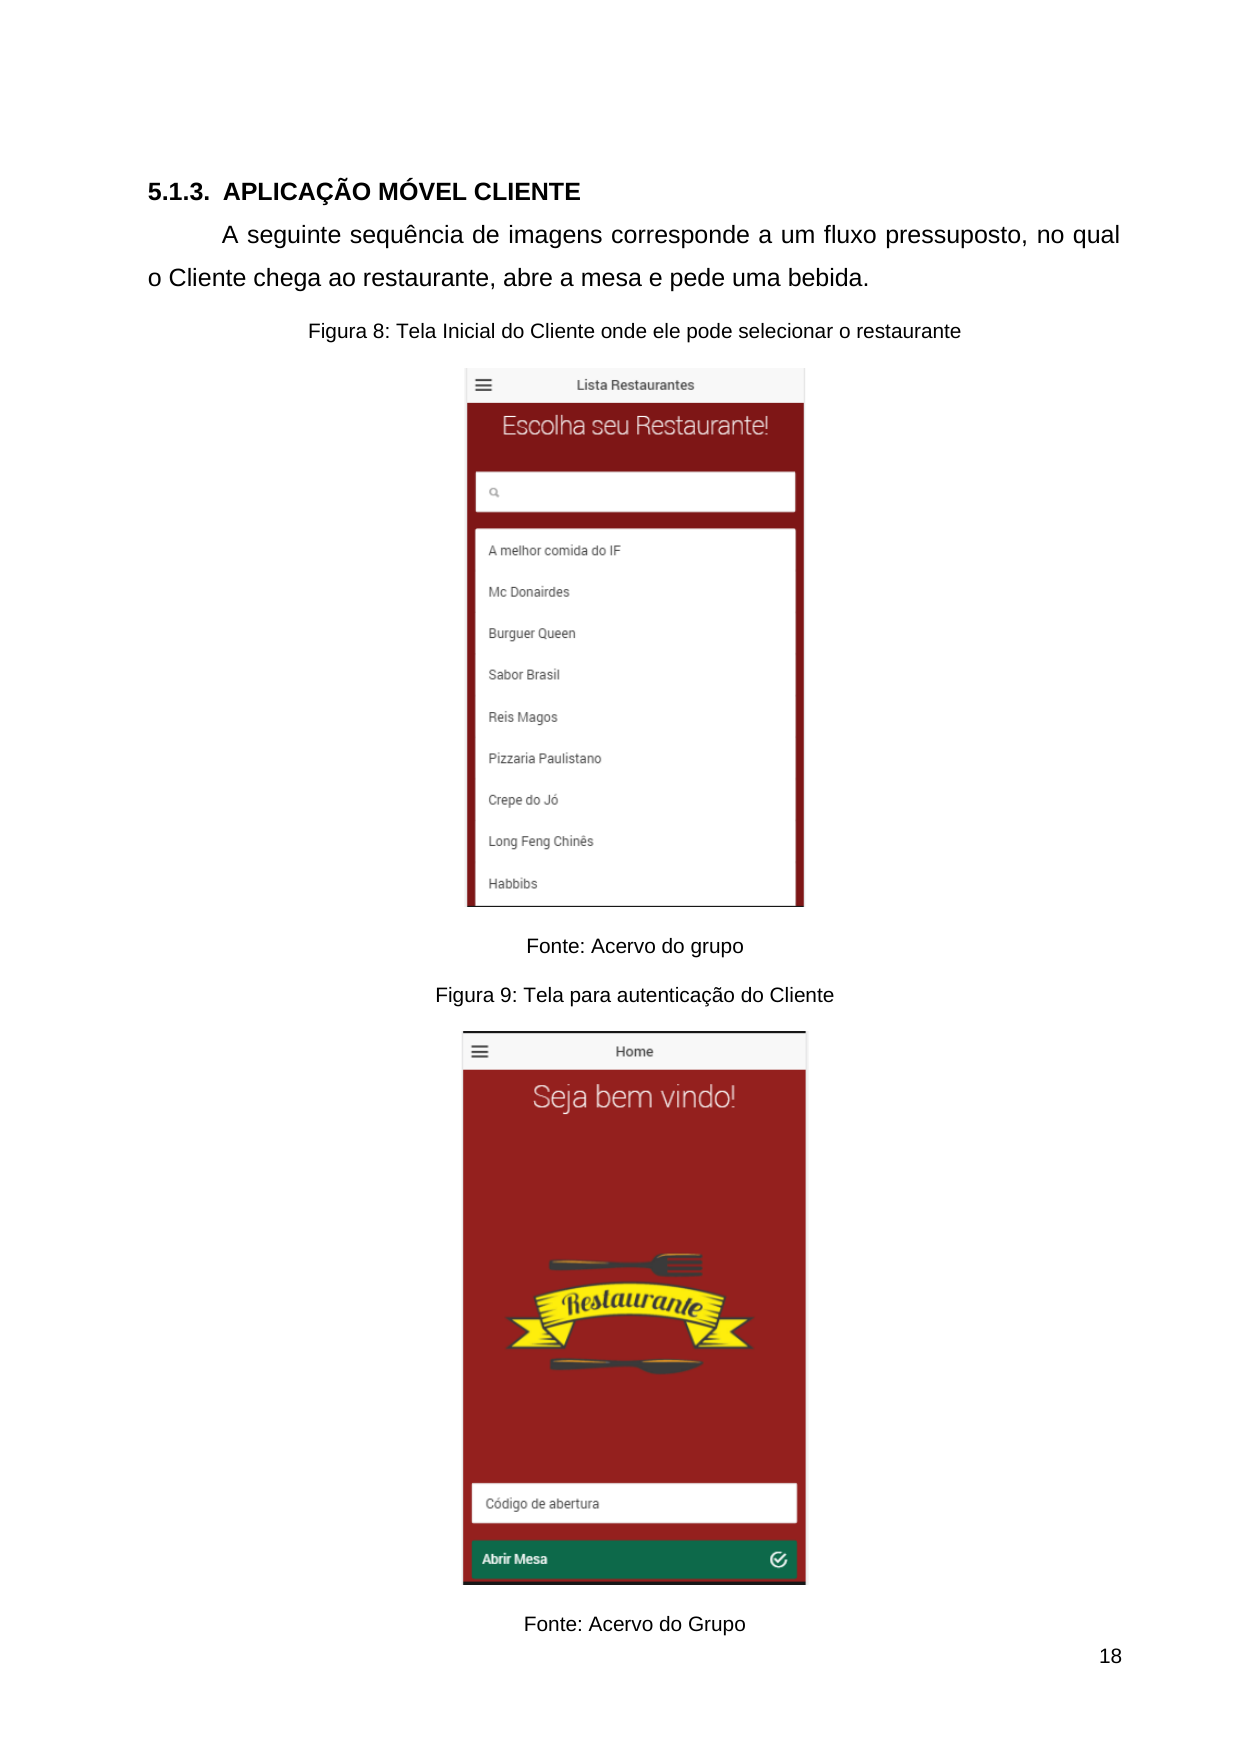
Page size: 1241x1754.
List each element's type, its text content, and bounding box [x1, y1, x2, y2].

text A seguinte sequência de imagens corresponde a um fluxo pressuposto, no qual o Cliente chega ao restaurante, abre a mesa e pede uma bebida. [148, 220, 1122, 292]
text Fonte: Acervo do grupo [148, 934, 1122, 958]
picture [464, 368, 806, 907]
picture [461, 1031, 809, 1585]
subtitle APLICAÇÃO MÓVEL CLIENTE [148, 177, 1122, 206]
text Fonte: Acervo do Grupo [148, 1612, 1122, 1636]
